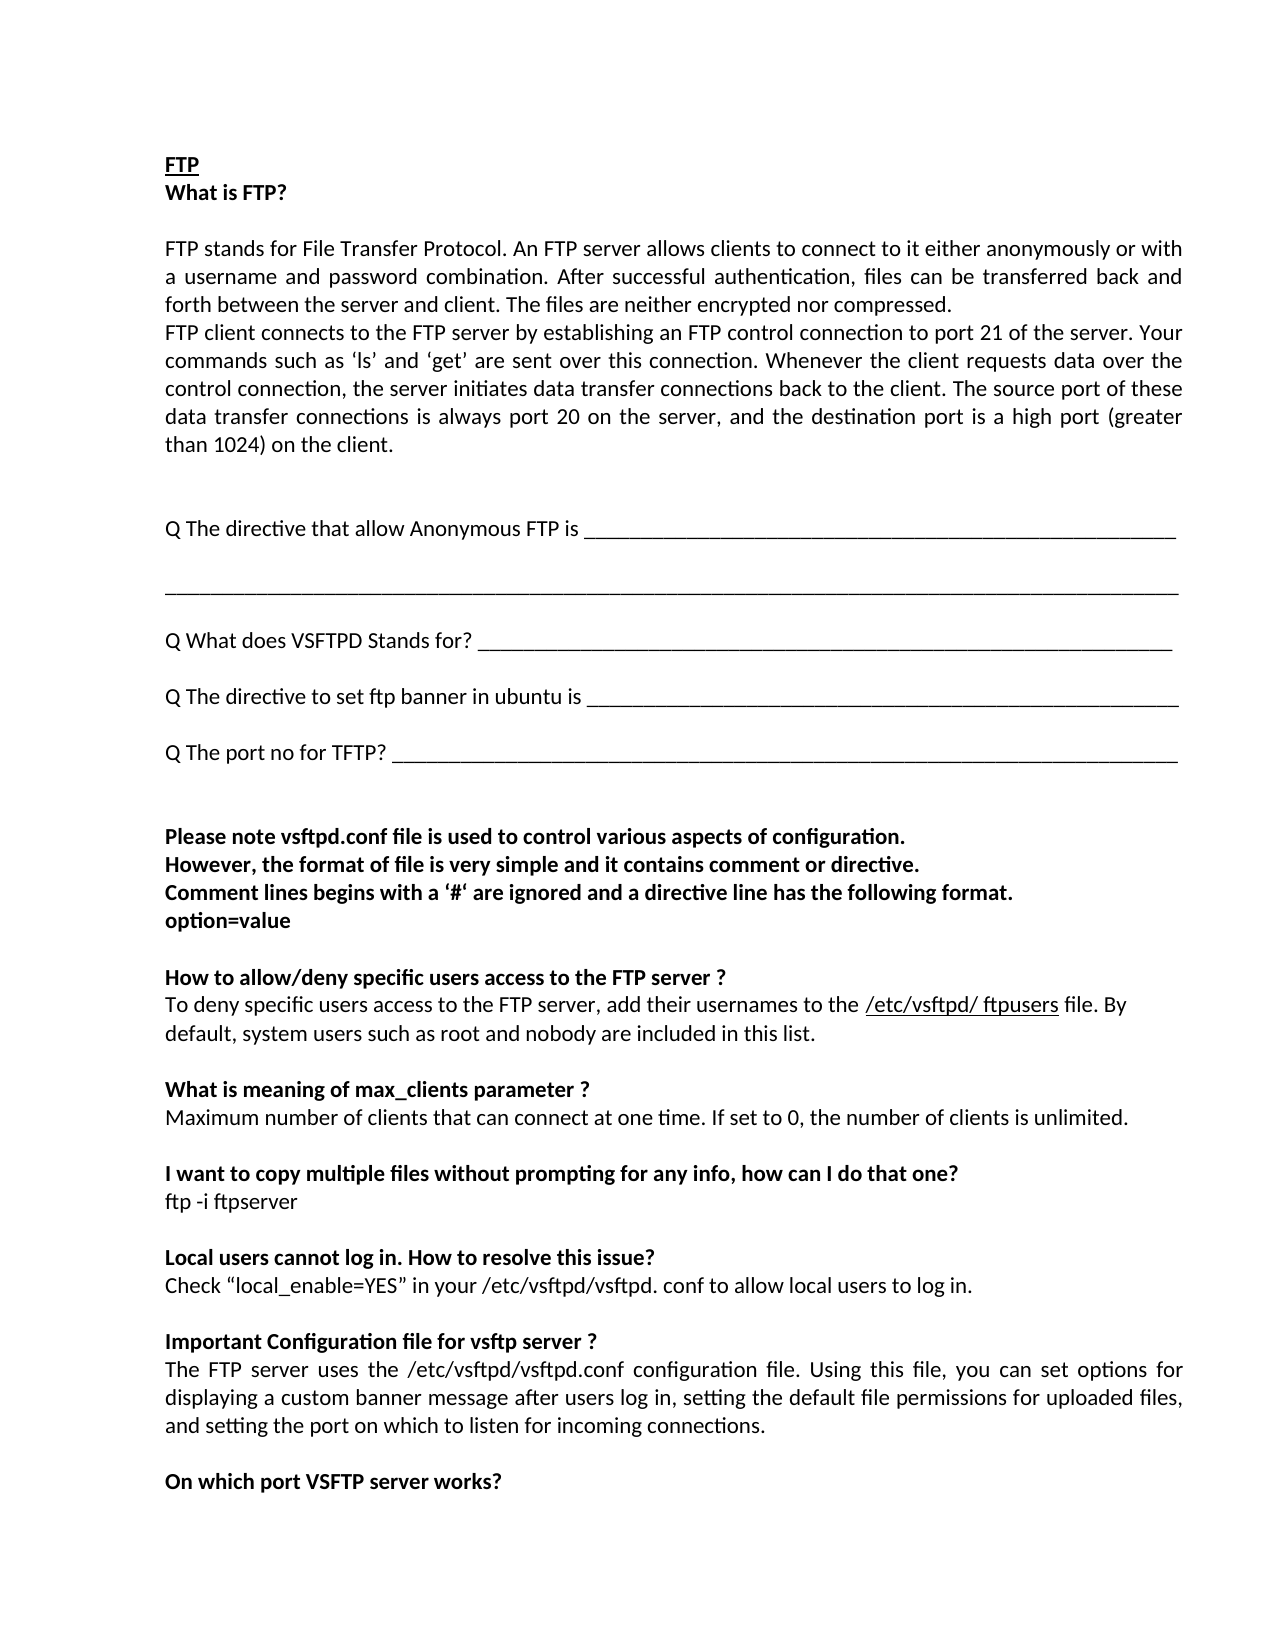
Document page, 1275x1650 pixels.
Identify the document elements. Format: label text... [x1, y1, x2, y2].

text On which port VSFTP server works? [165, 1467, 1185, 1495]
text Comment lines begins with a ‘#‘ are ignored and a directive line has the following format. [165, 878, 1185, 907]
text How to allow/deny specific users access to the FTP server ? [165, 963, 1185, 991]
text To deny specific users access to the FTP server, add their usernames to the /etc/vsftpd/ ftpusers file. By default, system users such as root and nobody are included in this list. [165, 991, 1185, 1047]
text What is meaning of max_clients parameter ? [165, 1075, 1185, 1103]
text Important Configuration file for vsftp server ? [165, 1327, 1185, 1355]
text Q The directive that allow Anonymous FTP is ____________________________________________________ [165, 514, 1185, 542]
text Maximum number of clients that can connect at one time. If set to 0, the number of clients is unlimited. [165, 1103, 1185, 1131]
text What is FTP? [165, 178, 1185, 206]
text _________________________________________________________________________________________ [165, 570, 1185, 598]
text However, the format of file is very simple and it contains comment or directive. [165, 851, 1185, 878]
text The FTP server uses the /etc/vsftpd/vsftpd.conf configuration file. Using this file, you can set options for displaying a custom banner message after users log in, setting the default file permissions for uploaded files, and setting the port on which to listen for incoming connections. [165, 1355, 1185, 1439]
text Local users cannot log in. How to resolve this issue? [165, 1243, 1185, 1271]
text ftp -i ftpserver [165, 1187, 1185, 1215]
text FTP stands for File Transfer Protocol. An FTP server allows clients to connect to it either anonymously or with a username and password combination. After successful authentication, files can be transferred back and forth between the server and client. The files are neither encrypted nor compressed. [165, 234, 1185, 318]
text Check “local_enable=YES” in your /etc/vsftpd/vsftpd. conf to allow local users to log in. [165, 1271, 1185, 1299]
text Q The port no for TFTP? _____________________________________________________________________ [165, 738, 1185, 766]
text Please note vsftpd.conf file is used to control various aspects of configuration. [165, 822, 1185, 851]
text FTP client connects to the FTP server by establishing an FTP control connection to port 21 of the server. Your commands such as ‘ls’ and ‘get’ are sent over this connection. Whenever the client requests data over the control connection, the server initiates data transfer connections back to the client. The source port of these data transfer connections is always port 20 on the server, and the destination port is a high port (greater than 1024) on the client. [165, 318, 1185, 458]
text FTP [165, 150, 1185, 178]
text I want to copy multiple files without prompting for any info, how can I do that one? [165, 1159, 1185, 1187]
text Q The directive to set ftp banner in ubuntu is ____________________________________________________ [165, 682, 1185, 710]
text option=value [165, 907, 1185, 934]
text Q What does VSFTPD Stands for? _____________________________________________________________ [165, 626, 1185, 654]
